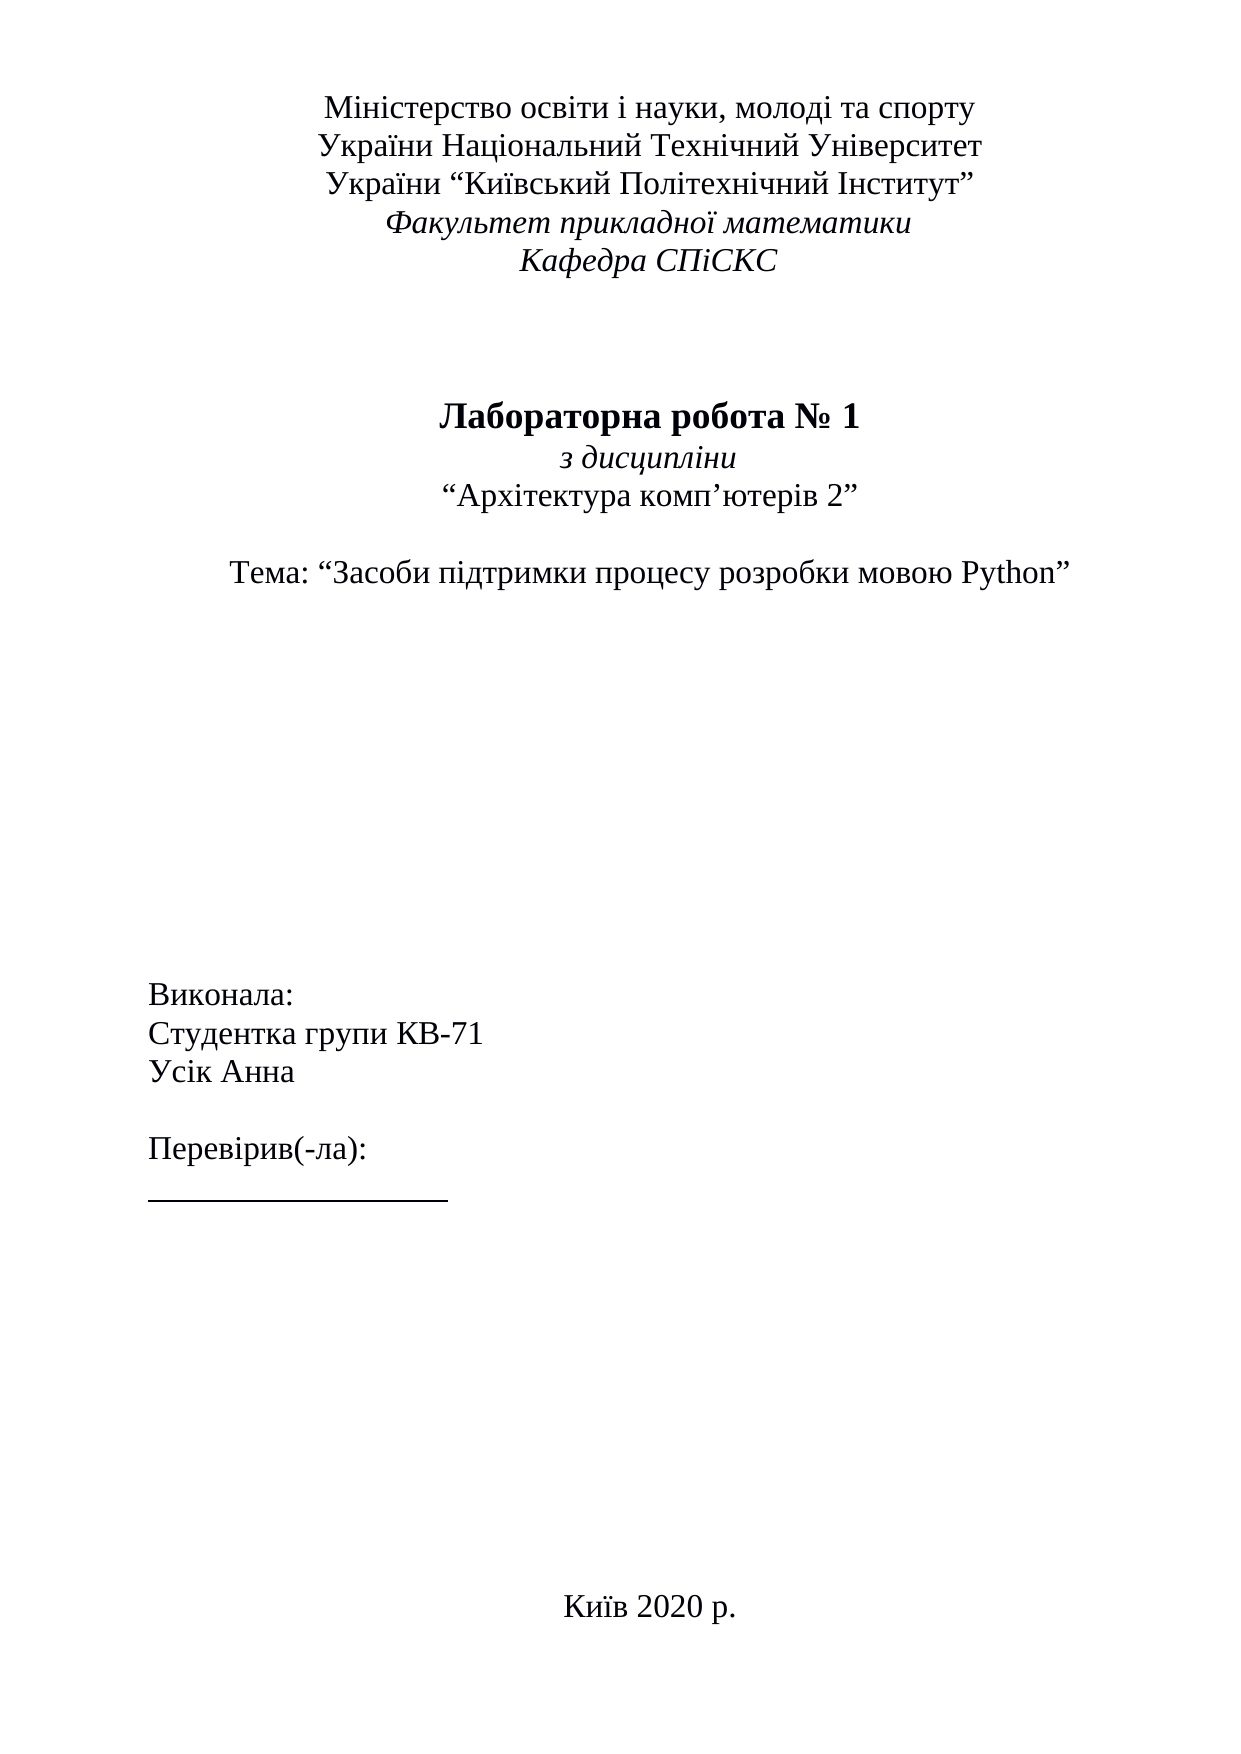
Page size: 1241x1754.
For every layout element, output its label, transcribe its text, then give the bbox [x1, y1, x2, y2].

text Лабораторна робота № 1 [261, 394, 1038, 437]
text Виконала: [148, 974, 1163, 1013]
text Київ 2020 р. [261, 1587, 1038, 1625]
text Факультет прикладної математики Кафедра СПіСКС [385, 202, 912, 279]
text з дисципліни [259, 437, 1038, 475]
text Студентка групи КВ-71 Усік Анна [148, 1013, 484, 1089]
text Перевірив(-ла): [148, 1128, 1163, 1166]
text Тема: “Засоби підтримки процесу розробки мовою Python” [227, 552, 1073, 590]
text “Архітектура комп’ютерів 2” [261, 475, 1038, 514]
subtitle Міністерство освіти і науки, молоді та спорту України Національний Технічний Університет України “Київський Політехнічний Інститут” [261, 87, 1038, 202]
